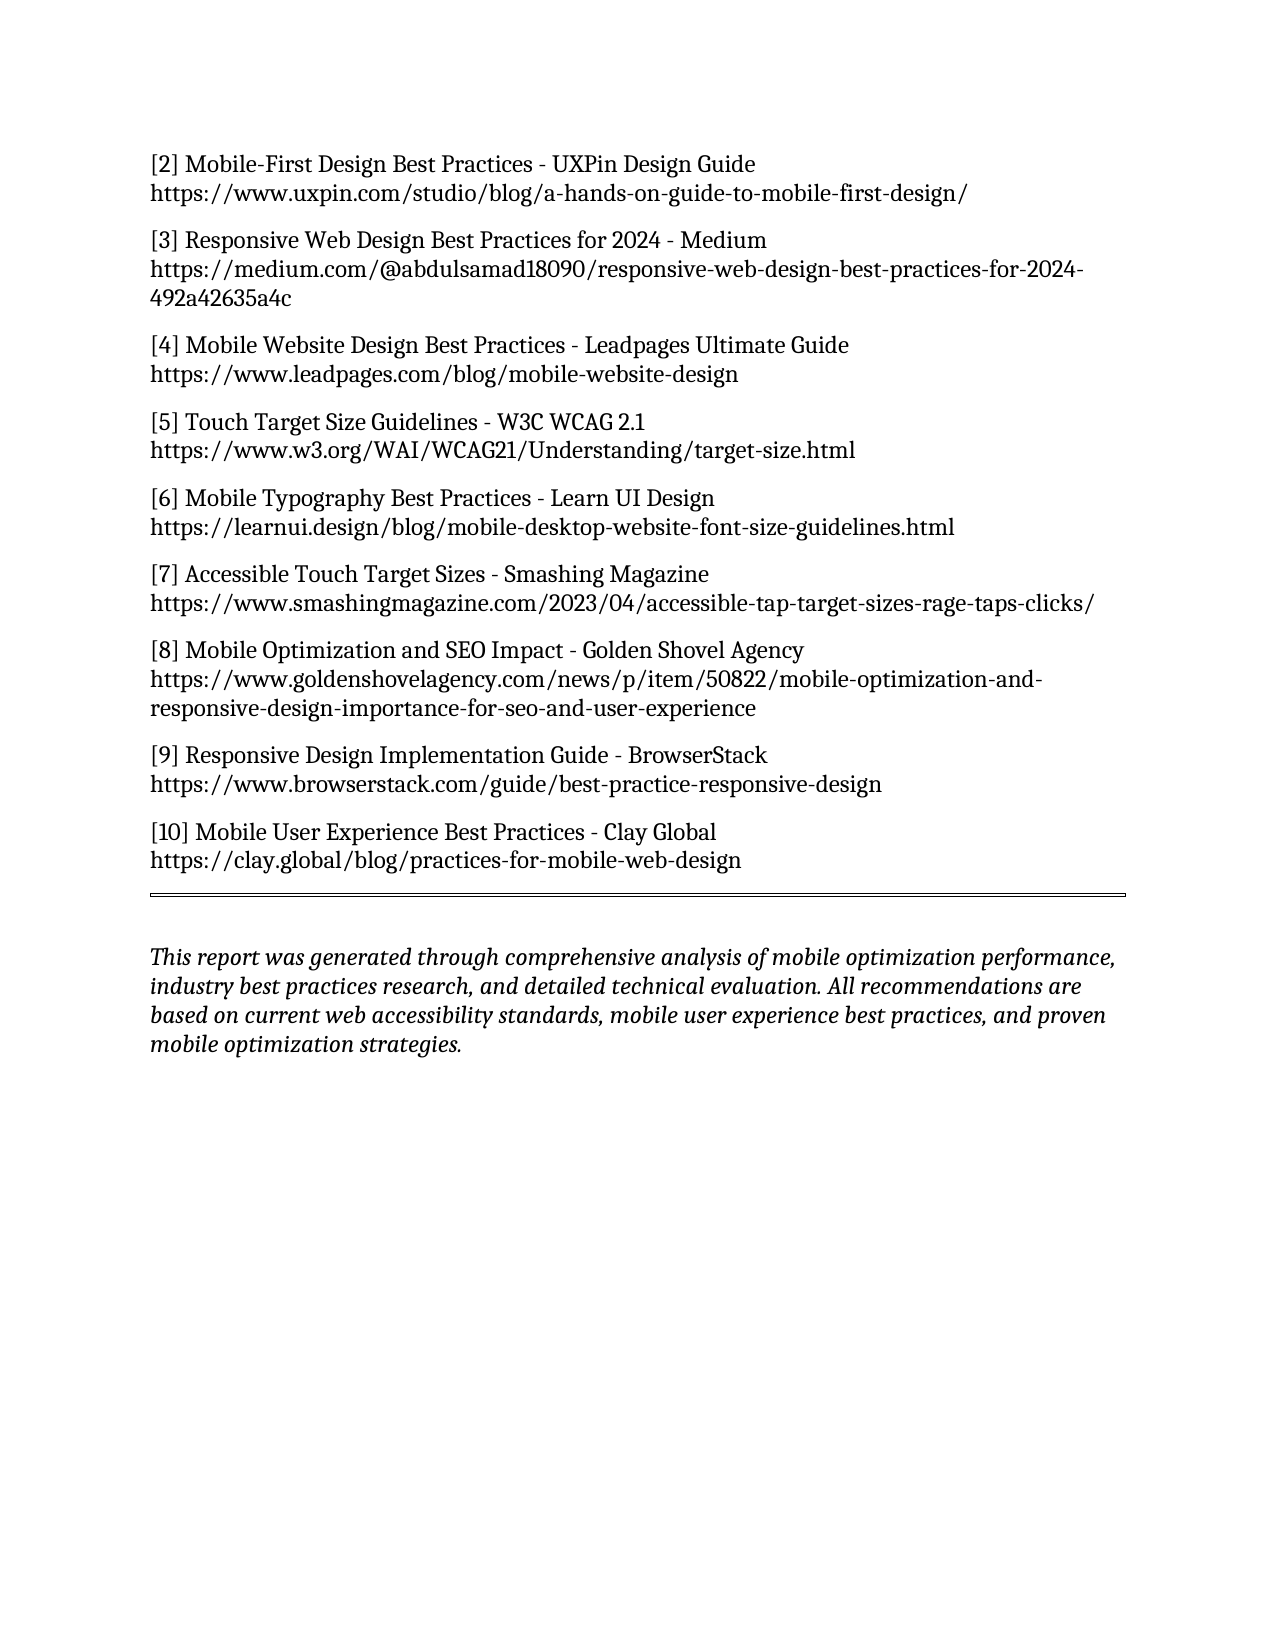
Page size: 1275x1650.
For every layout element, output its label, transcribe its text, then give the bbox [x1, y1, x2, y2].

text [4] Mobile Website Design Best Practices - Leadpages Ultimate Guide https://www.leadpages.com/blog/mobile-website-design [150, 331, 1125, 389]
text [7] Accessible Touch Target Sizes - Smashing Magazine https://www.smashingmagazine.com/2023/04/accessible-tap-target-sizes-rage-taps-clicks/ [150, 560, 1125, 617]
text [3] Responsive Web Design Best Practices for 2024 - Medium https://medium.com/@abdulsamad18090/responsive-web-design-best-practices-for-2024-492a42635a4c [150, 226, 1125, 312]
text [10] Mobile User Experience Best Practices - Clay Global https://clay.global/blog/practices-for-mobile-web-design [150, 817, 1125, 875]
text This report was generated through comprehensive analysis of mobile optimization performance, industry best practices research, and detailed technical evaluation. All recommendations are based on current web accessibility standards, mobile user experience best practices, and proven mobile optimization strategies. [150, 943, 1125, 1058]
text [9] Responsive Design Implementation Guide - BrowserStack https://www.browserstack.com/guide/best-practice-responsive-design [150, 741, 1125, 799]
text [2] Mobile-First Design Best Practices - UXPin Design Guide https://www.uxpin.com/studio/blog/a-hands-on-guide-to-mobile-first-design/ [150, 150, 1125, 207]
text [8] Mobile Optimization and SEO Impact - Golden Shovel Agency https://www.goldenshovelagency.com/news/p/item/50822/mobile-optimization-and-responsive-design-importance-for-seo-and-user-experience [150, 636, 1125, 722]
text [6] Mobile Typography Best Practices - Learn UI Design https://learnui.design/blog/mobile-desktop-website-font-size-guidelines.html [150, 484, 1125, 541]
text [5] Touch Target Size Guidelines - W3C WCAG 2.1 https://www.w3.org/WAI/WCAG21/Understanding/target-size.html [150, 407, 1125, 465]
